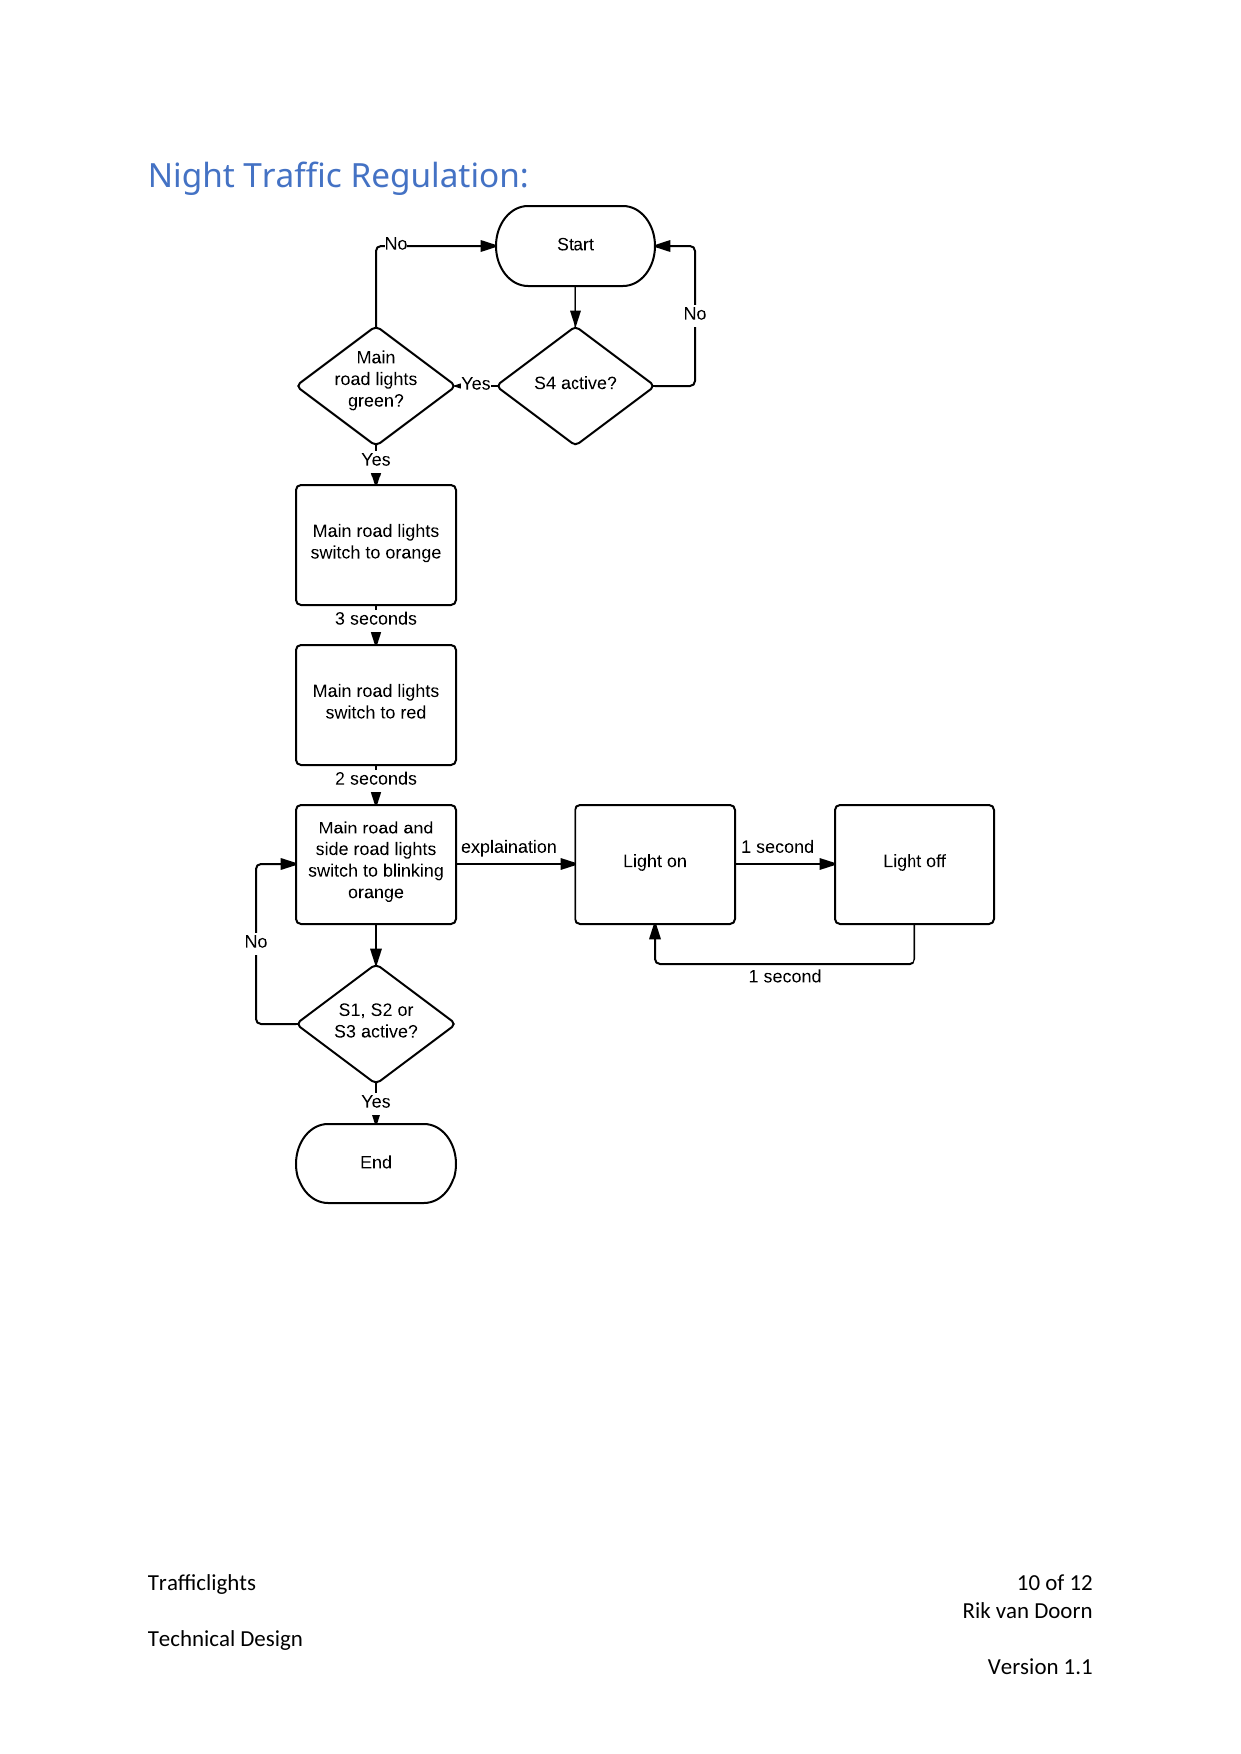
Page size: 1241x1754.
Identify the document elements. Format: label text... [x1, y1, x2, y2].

picture [235, 202, 1005, 1214]
subtitle Night Traffic Regulation: [148, 152, 1093, 197]
